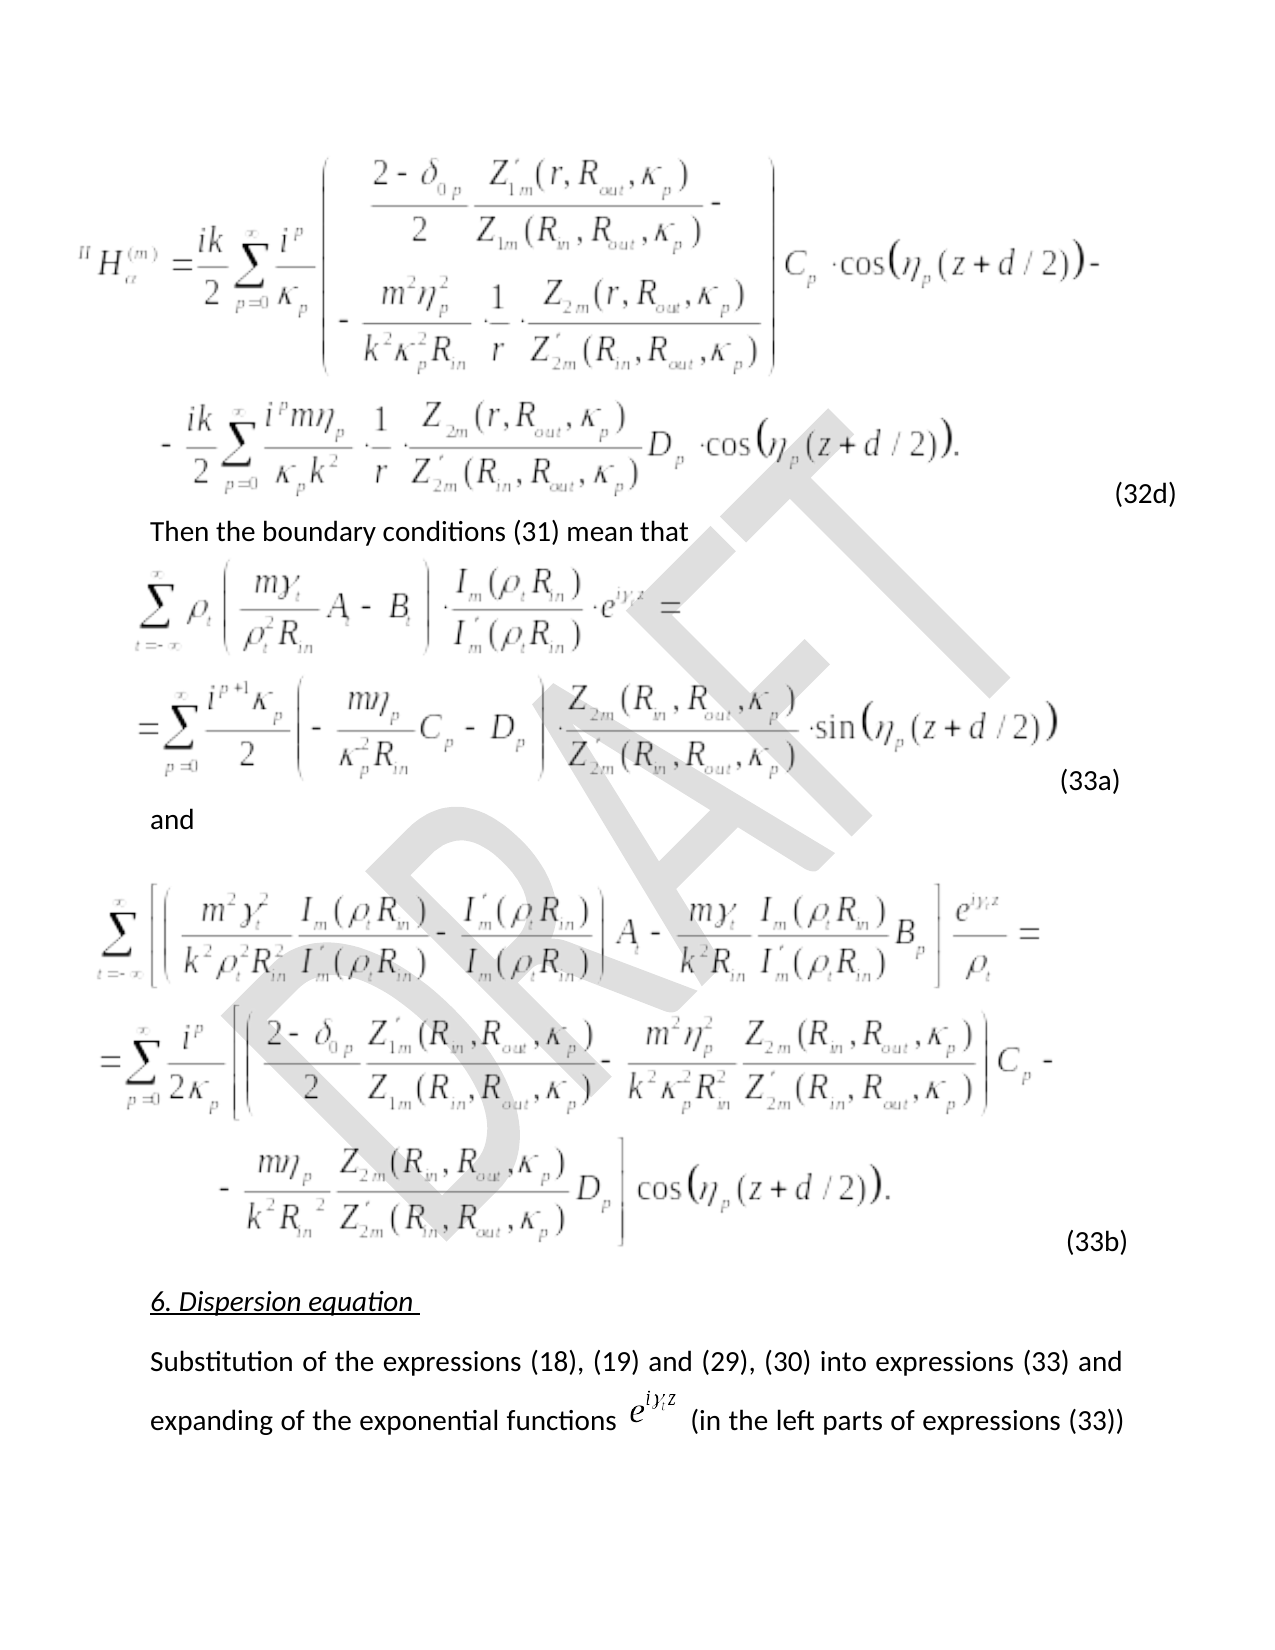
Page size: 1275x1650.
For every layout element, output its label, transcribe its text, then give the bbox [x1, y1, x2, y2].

text 6. Dispersion equation [150, 1283, 1125, 1319]
text and [150, 801, 1125, 836]
text (33a) [131, 552, 1162, 798]
text Then the boundary conditions (31) mean that [150, 513, 1125, 549]
text (32d) [56, 150, 1181, 510]
text (33b) [94, 878, 1162, 1258]
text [150, 1343, 1125, 1438]
